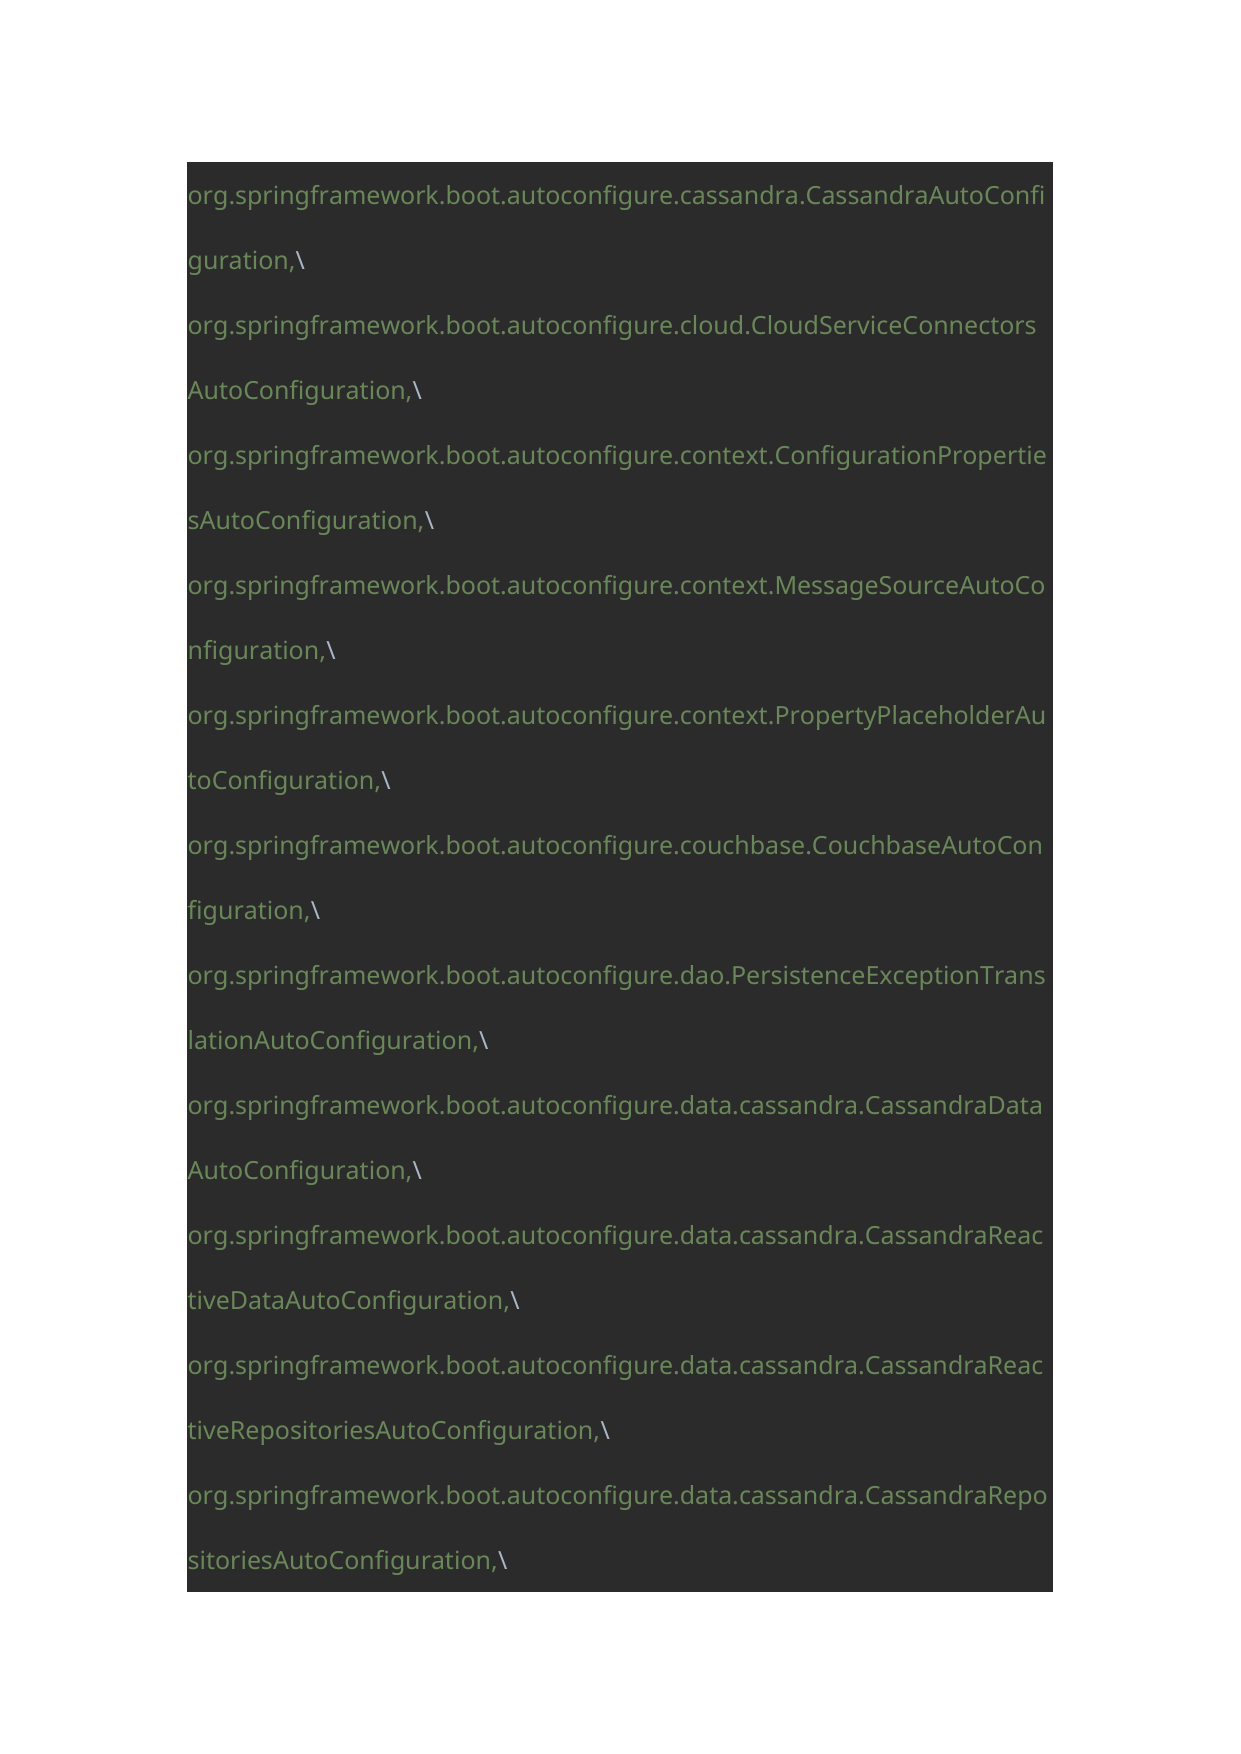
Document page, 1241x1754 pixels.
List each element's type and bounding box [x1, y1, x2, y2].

text [187, 162, 1053, 1592]
